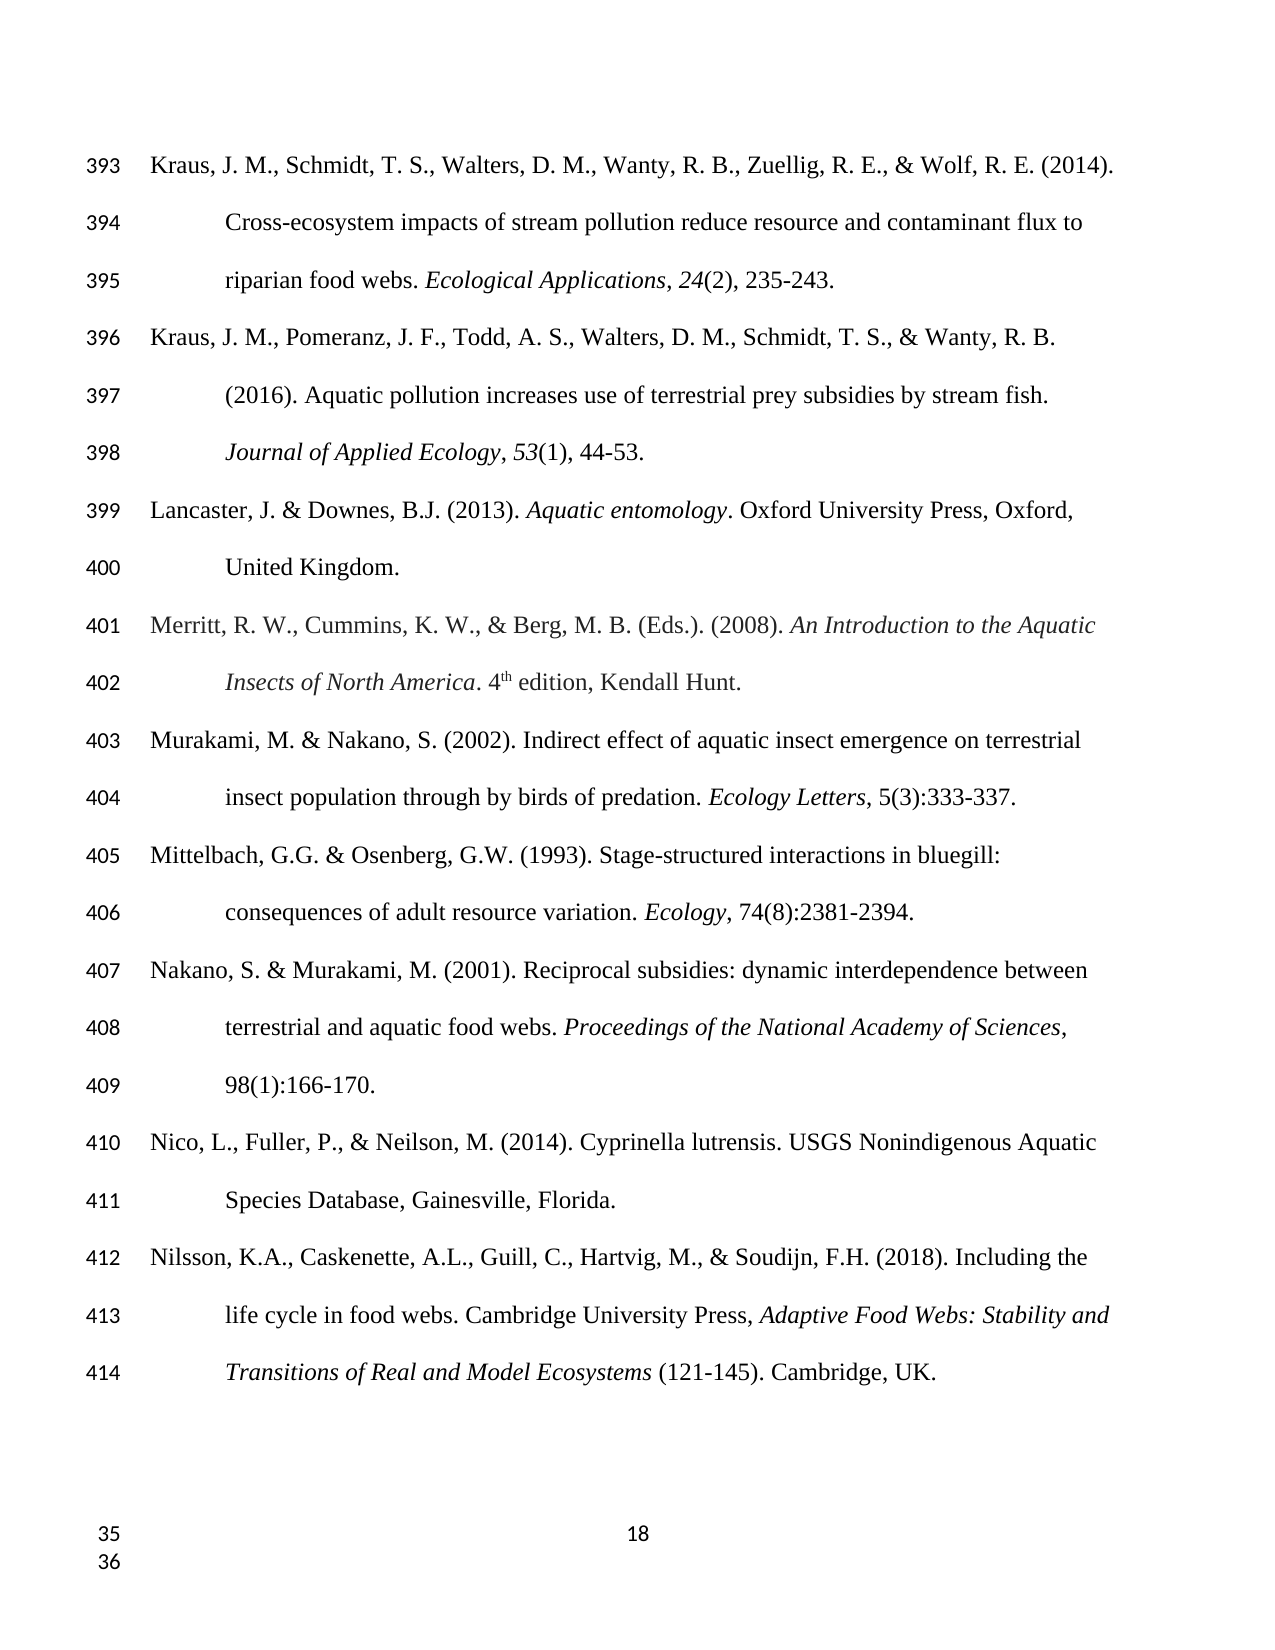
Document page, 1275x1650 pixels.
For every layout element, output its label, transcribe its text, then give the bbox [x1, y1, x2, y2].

text Lancaster, J. & Downes, B.J. (2013). Aquatic entomology. Oxford University Press, Oxford, United Kingdom. [150, 495, 1125, 581]
text Kraus, J. M., Schmidt, T. S., Walters, D. M., Wanty, R. B., Zuellig, R. E., & Wolf, R. E. (2014). Cross‐ecosystem impacts of stream pollution reduce resource and contaminant flux to riparian food webs. Ecological Applications, 24(2), 235-243. [150, 150, 1125, 294]
text Mittelbach, G.G. & Osenberg, G.W. (1993). Stage-structured interactions in bluegill: consequences of adult resource variation. Ecology, 74(8):2381-2394. [150, 840, 1125, 926]
text Nakano, S. & Murakami, M. (2001). Reciprocal subsidies: dynamic interdependence between terrestrial and aquatic food webs. Proceedings of the National Academy of Sciences, 98(1):166-170. [150, 955, 1125, 1099]
text Nilsson, K.A., Caskenette, A.L., Guill, C., Hartvig, M., & Soudijn, F.H. (2018). Including the life cycle in food webs. Cambridge University Press, Adaptive Food Webs: Stability and Transitions of Real and Model Ecosystems (121-145). Cambridge, UK. [150, 1242, 1125, 1386]
text Murakami, M. & Nakano, S. (2002). Indirect effect of aquatic insect emergence on terrestrial insect population through by birds of predation. Ecology Letters, 5(3):333-337. [150, 725, 1125, 811]
text Nico, L., Fuller, P., & Neilson, M. (2014). Cyprinella lutrensis. USGS Nonindigenous Aquatic Species Database, Gainesville, Florida. [150, 1127, 1125, 1214]
text Merritt, R. W., Cummins, K. W., & Berg, M. B. (Eds.). (2008). An Introduction to the Aquatic Insects of North America. 4th edition, Kendall Hunt. [150, 610, 1125, 696]
